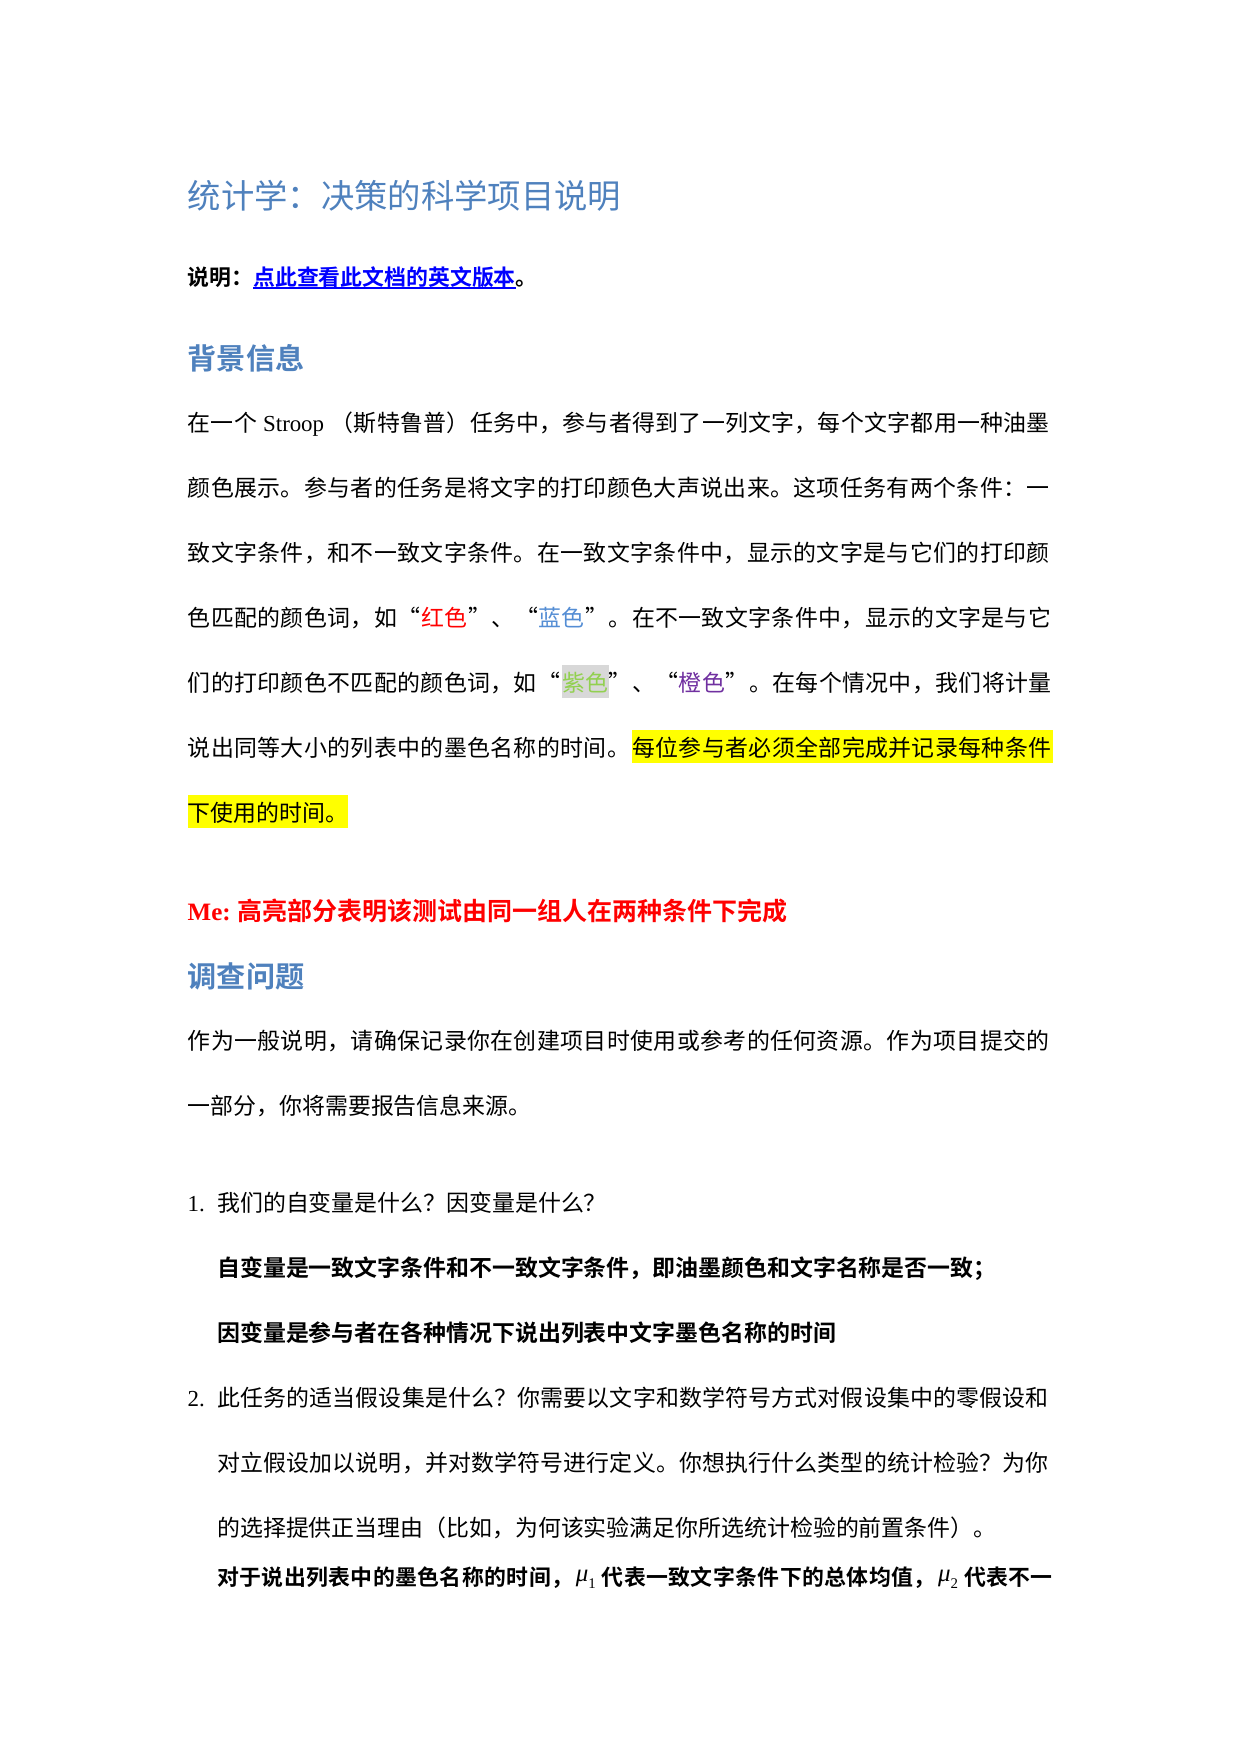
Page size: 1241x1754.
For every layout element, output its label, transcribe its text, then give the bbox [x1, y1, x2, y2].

list 自变量是一致文字条件和不一致文字条件，即油墨颜色和文字名称是否一致； [217, 1234, 1053, 1299]
text 统计学：决策的科学项目说明 [187, 162, 1053, 227]
text 调查问题 [187, 942, 1053, 1007]
text 背景信息 [187, 324, 1053, 389]
text Me: 高亮部分表明该测试由同一组人在两种条件下完成 [187, 877, 1053, 942]
list 因变量是参与者在各种情况下说出列表中文字墨色名称的时间 [217, 1299, 1053, 1364]
text 对于说出列表中的墨色名称的时间， 代表一致文字条件下的总体均值， 代表不一致文字条件下的总体均值； [217, 1559, 1053, 1592]
text 作为一般说明，请确保记录你在创建项目时使用或参考的任何资源。作为项目提交的一部分，你将需要报告信息来源。 [187, 1007, 1053, 1137]
list 我们的自变量是什么？因变量是什么？ [187, 1169, 1053, 1234]
text 在一个 Stroop （斯特鲁普）任务中，参与者得到了一列文字，每个文字都用一种油墨颜色展示。参与者的任务是将文字的打印颜色大声说出来。这项任务有两个条件：一致文字条件，和不一致文字条件。在一致文字条件中，显示的文字是与它们的打印颜色匹配的颜色词，如“红色”、“蓝色”。在不一致文字条件中，显示的文字是与它们的打印颜色不匹配的颜色词，如“紫色”、“橙色”。在每个情况中，我们将计量说出同等大小的列表中的墨色名称的时间。每位参与者必须全部完成并记录每种条件下使用的时间。 [187, 389, 1053, 844]
list 此任务的适当假设集是什么？你需要以文字和数学符号方式对假设集中的零假设和对立假设加以说明，并对数学符号进行定义。你想执行什么类型的统计检验？为你的选择提供正当理由（比如，为何该实验满足你所选统计检验的前置条件）。 [187, 1364, 1053, 1559]
text 说明：点此查看此文档的英文版本。 [187, 259, 1053, 292]
